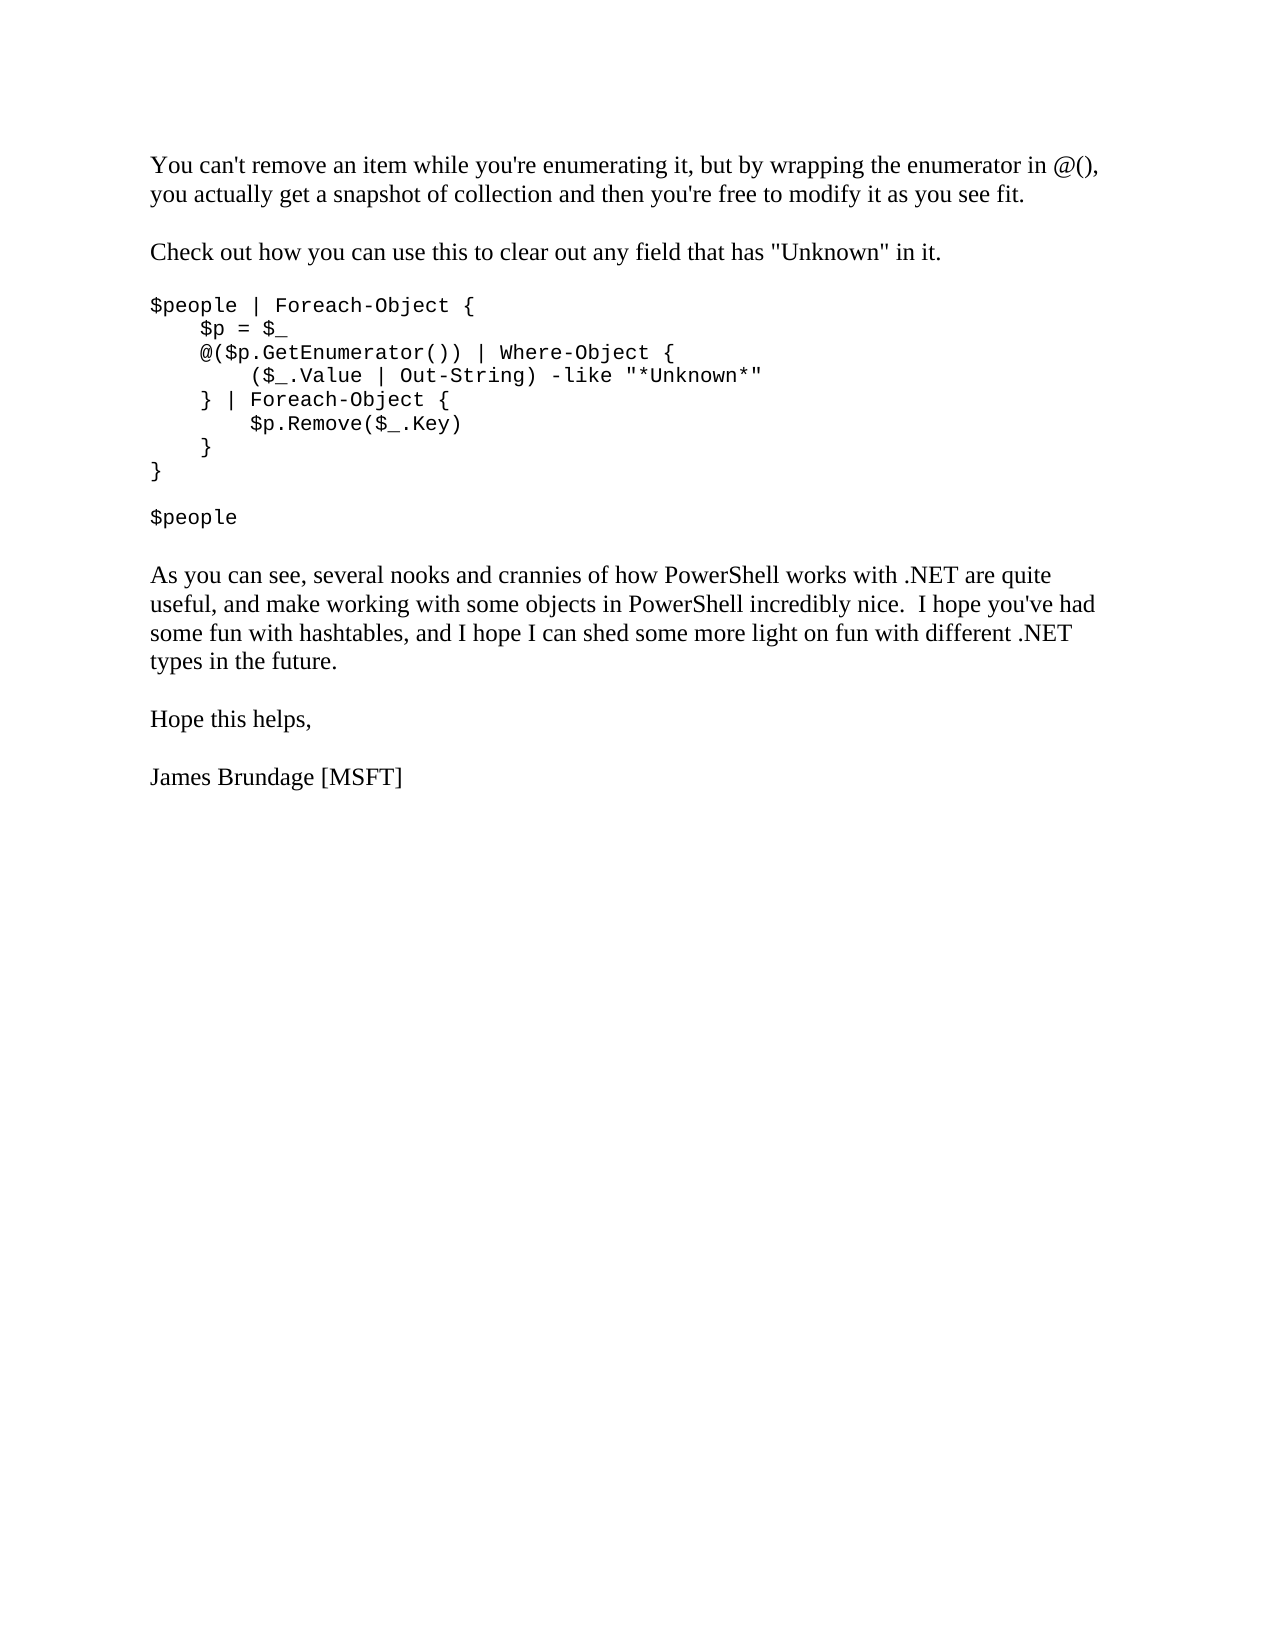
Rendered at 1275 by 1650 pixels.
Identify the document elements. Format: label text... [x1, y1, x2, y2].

text ($_.Value | Out-String) -like "*Unknown*" [150, 366, 1125, 389]
text $people [150, 507, 1125, 531]
text Check out how you can use this to clear out any field that has "Unknown" in it. [150, 237, 1125, 265]
text } [150, 460, 1125, 484]
text $p = $_ [150, 318, 1125, 342]
text } | Foreach-Object { [150, 389, 1125, 413]
text You can't remove an item while you're enumerating it, but by wrapping the enumerator in @(), you actually get a snapshot of collection and then you're free to modify it as you see fit. [150, 150, 1125, 207]
text } [150, 436, 1125, 460]
text $people | Foreach-Object { [150, 294, 1125, 318]
text James Brundage [MSFT] [150, 762, 1125, 791]
text As you can see, several nooks and crannies of how PowerShell works with .NET are quite useful, and make working with some objects in PowerShell incredibly nice. I hope you've had some fun with hashtables, and I hope I can shed some more light on fun with different .NET types in the future. [150, 560, 1125, 675]
text Hope this helps, [150, 704, 1125, 733]
text @($p.GetEnumerator()) | Where-Object { [150, 342, 1125, 366]
text $p.Remove($_.Key) [150, 413, 1125, 436]
